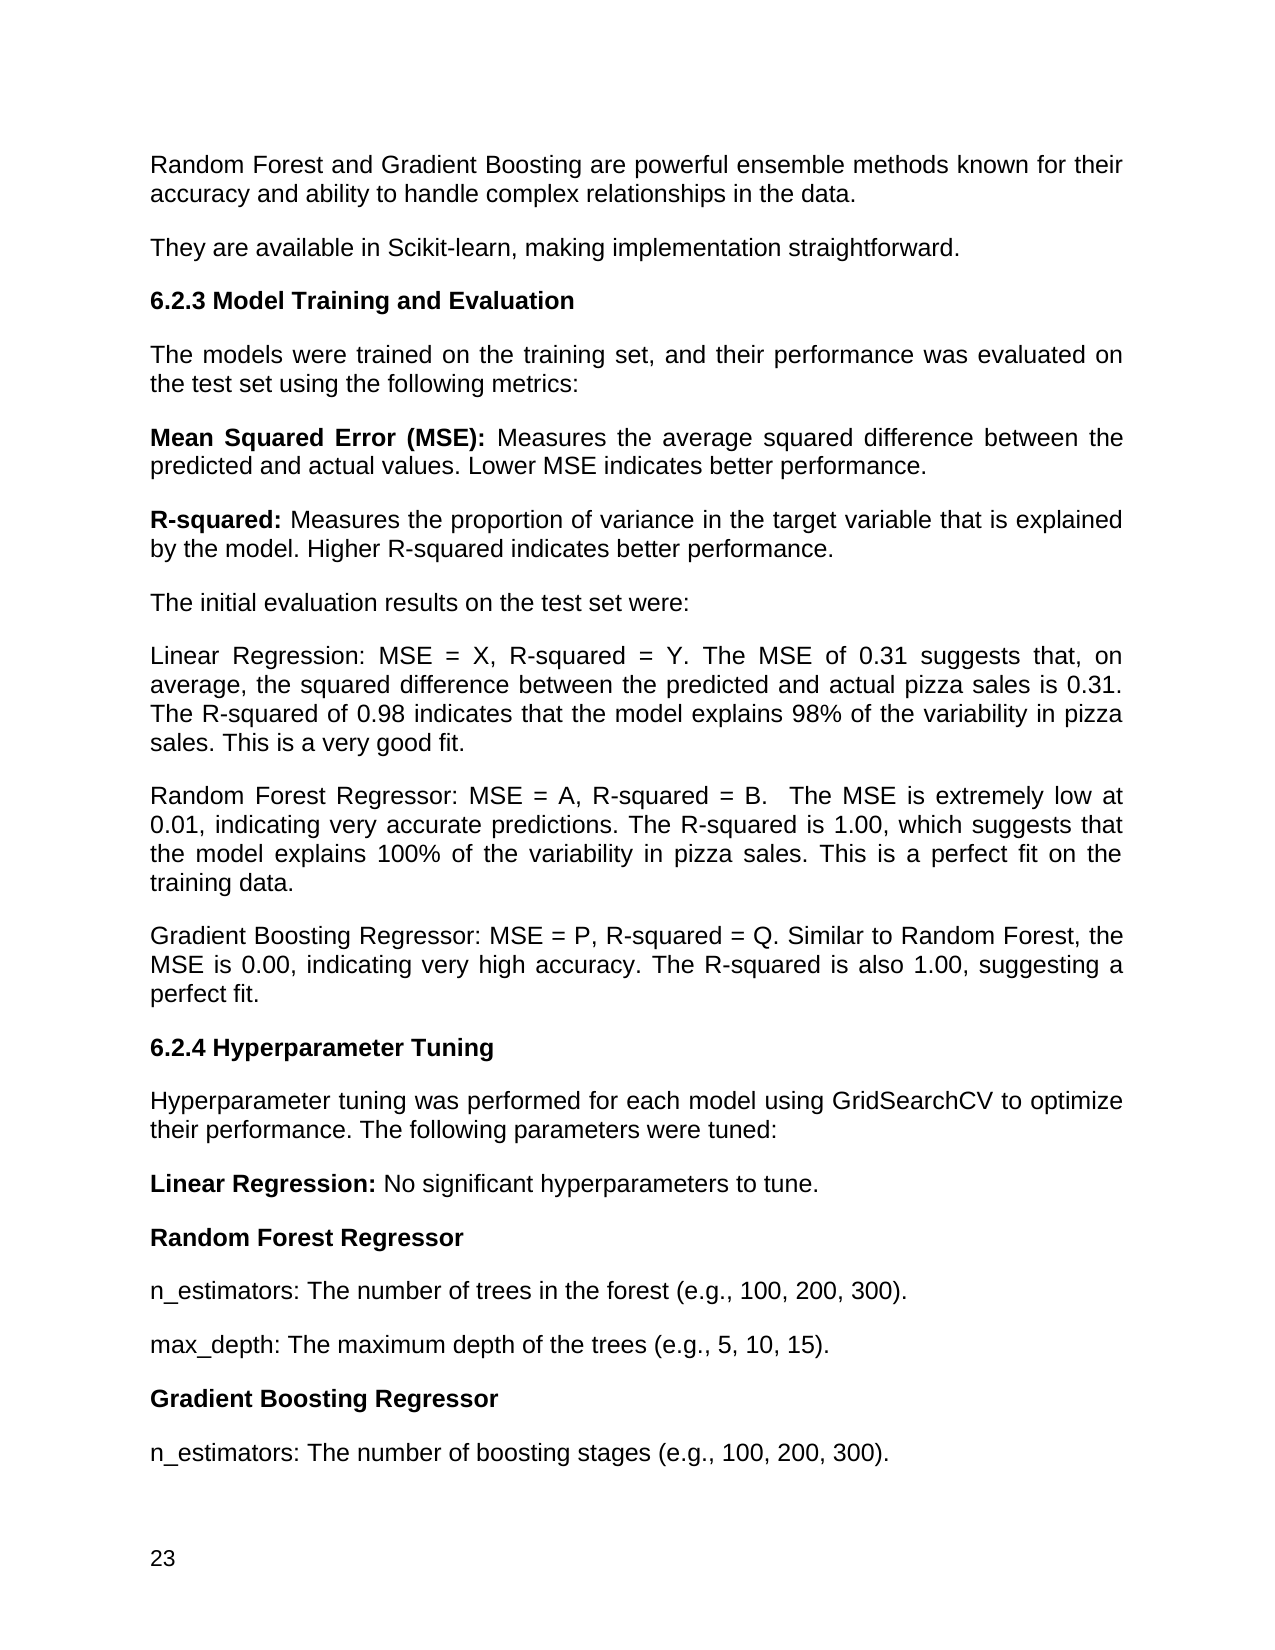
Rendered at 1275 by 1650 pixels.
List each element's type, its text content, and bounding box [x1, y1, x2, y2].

text Random Forest Regressor [150, 1222, 1125, 1251]
text Random Forest and Gradient Boosting are powerful ensemble methods known for their accuracy and ability to handle complex relationships in the data. [150, 150, 1125, 207]
text R-squared: Measures the proportion of variance in the target variable that is explained by the model. Higher R-squared indicates better performance. [150, 505, 1125, 562]
text Random Forest Regressor: MSE = A, R-squared = B. The MSE is extremely low at 0.01, indicating very accurate predictions. The R-squared is 1.00, which suggests that the model explains 100% of the variability in pizza sales. This is a perfect fit on the training data. [150, 781, 1125, 896]
text Linear Regression: No significant hyperparameters to tune. [150, 1169, 1125, 1197]
text The initial evaluation results on the test set were: [150, 587, 1125, 616]
text Linear Regression: MSE = X, R-squared = Y. The MSE of 0.31 suggests that, on average, the squared difference between the predicted and actual pizza sales is 0.31. The R-squared of 0.98 indicates that the model explains 98% of the variability in pizza sales. This is a very good fit. [150, 641, 1125, 756]
text Hyperparameter tuning was performed for each model using GridSearchCV to optimize their performance. The following parameters were tuned: [150, 1086, 1125, 1144]
text n_estimators: The number of boosting stages (e.g., 100, 200, 300). [150, 1437, 1125, 1466]
text They are available in Scikit-learn, making implementation straightforward. [150, 232, 1125, 261]
text n_estimators: The number of trees in the forest (e.g., 100, 200, 300). [150, 1276, 1125, 1305]
text Gradient Boosting Regressor [150, 1384, 1125, 1412]
text max_depth: The maximum depth of the trees (e.g., 5, 10, 15). [150, 1330, 1125, 1359]
text Gradient Boosting Regressor: MSE = P, R-squared = Q. Similar to Random Forest, the MSE is 0.00, indicating very high accuracy. The R-squared is also 1.00, suggesting a perfect fit. [150, 921, 1125, 1007]
text The models were trained on the training set, and their performance was evaluated on the test set using the following metrics: [150, 340, 1125, 397]
subtitle 6.2.4 Hyperparameter Tuning [150, 1032, 1125, 1061]
text Mean Squared Error (MSE): Measures the average squared difference between the predicted and actual values. Lower MSE indicates better performance. [150, 422, 1125, 480]
subtitle 6.2.3 Model Training and Evaluation [150, 286, 1125, 315]
